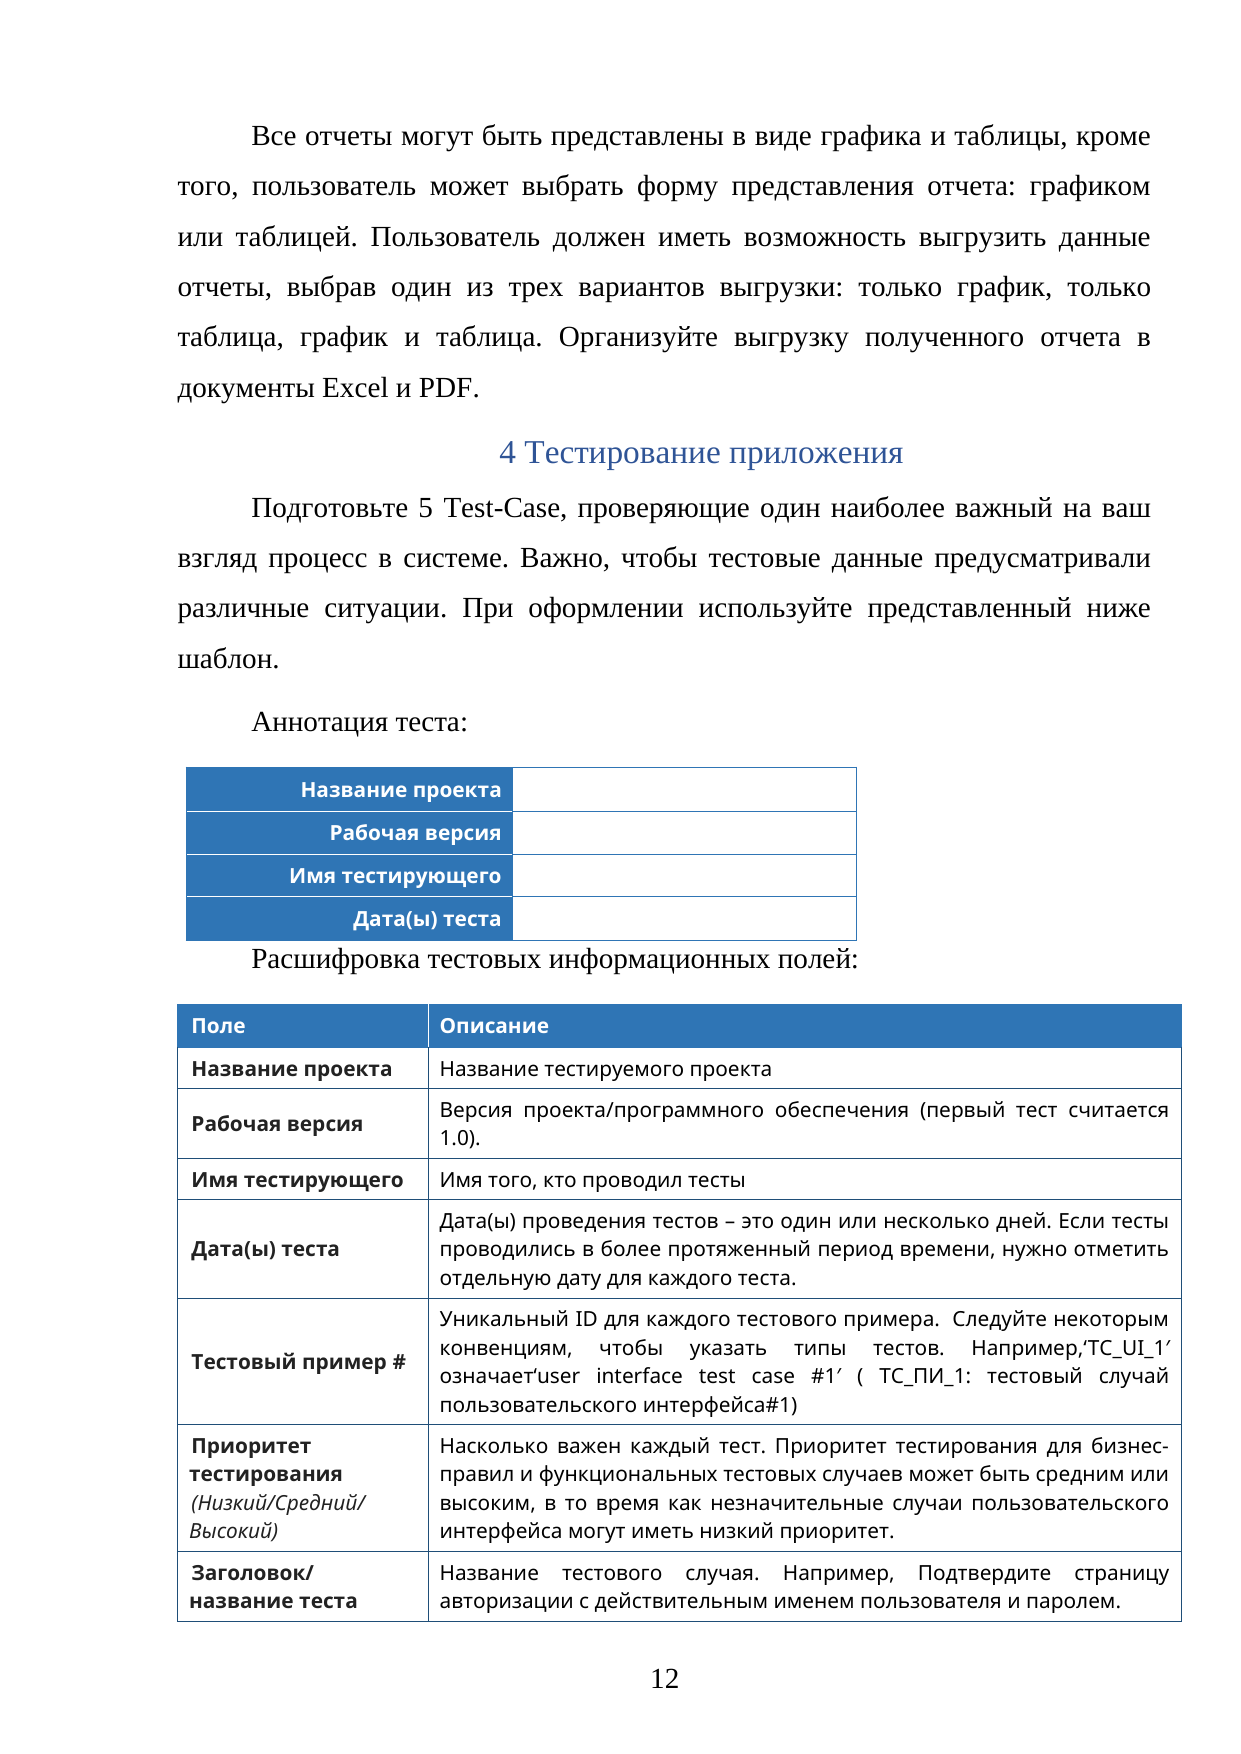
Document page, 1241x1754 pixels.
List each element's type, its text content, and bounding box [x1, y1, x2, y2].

table_cell Название тестового случая. Например, Подтвердите страницу авторизации с действительным именем пользователя и паролем. [429, 1552, 1181, 1621]
table_cell Дата(ы) теста [178, 1200, 428, 1297]
subtitle 4 Тестирование приложения [177, 432, 1152, 471]
table_cell Тестовый пример # [178, 1299, 428, 1424]
table_header [513, 768, 856, 811]
table_cell Рабочая версия [178, 1089, 428, 1158]
table_cell Приоритет тестирования (Низкий/Средний/Высокий) [178, 1425, 428, 1551]
table_cell Насколько важен каждый тест. Приоритет тестирования для бизнес-правил и функциональных тестовых случаев может быть средним или высоким, в то время как незначительные случаи пользовательского интерфейса могут иметь низкий приоритет. [429, 1425, 1181, 1551]
table_cell Рабочая версия [187, 812, 512, 854]
text Все отчеты могут быть представлены в виде графика и таблицы, кроме того, пользователь может выбрать форму представления отчета: графиком или таблицей. Пользователь должен иметь возможность выгрузить данные отчеты, выбрав один из трех вариантов выгрузки: только график, только таблица, график и таблица. Организуйте выгрузку полученного отчета в документы Excel и PDF. [177, 118, 1152, 403]
table_cell Название проекта [178, 1048, 428, 1088]
table_cell [513, 855, 856, 896]
text Расшифровка тестовых информационных полей: [177, 941, 1152, 975]
table_header Поле [178, 1004, 428, 1047]
table_cell Заголовок/название теста [178, 1552, 428, 1621]
table_cell Имя тестирующего [178, 1159, 428, 1199]
table_cell Название тестируемого проекта [429, 1048, 1181, 1088]
table_cell Имя тестирующего [187, 855, 512, 896]
table_cell Дата(ы) проведения тестов – это один или несколько дней. Если тесты проводились в более протяженный период времени, нужно отметить отдельную дату для каждого теста. [429, 1200, 1181, 1297]
table_header Описание [429, 1004, 1181, 1047]
table_cell [513, 812, 856, 854]
text Аннотация теста: [177, 704, 1152, 737]
table_header Название проекта [187, 768, 512, 811]
table_cell [513, 897, 856, 940]
table_cell Имя того, кто проводил тесты [429, 1159, 1181, 1199]
text Подготовьте 5 Test-Case, проверяющие один наиболее важный на ваш взгляд процесс в системе. Важно, чтобы тестовые данные предусматривали различные ситуации. При оформлении используйте представленный ниже шаблон. [177, 490, 1152, 674]
table_cell Версия проекта/программного обеспечения (первый тест считается 1.0). [429, 1089, 1181, 1158]
table_cell Дата(ы) теста [187, 897, 512, 940]
table_cell Уникальный ID для каждого тестового примера. Следуйте некоторым конвенциям, чтобы указать типы тестов. Например,‘TC_UI_1′ означает‘user interface test case #1′ ( ТС_ПИ_1: тестовый случай пользовательского интерфейса#1) [429, 1299, 1181, 1424]
